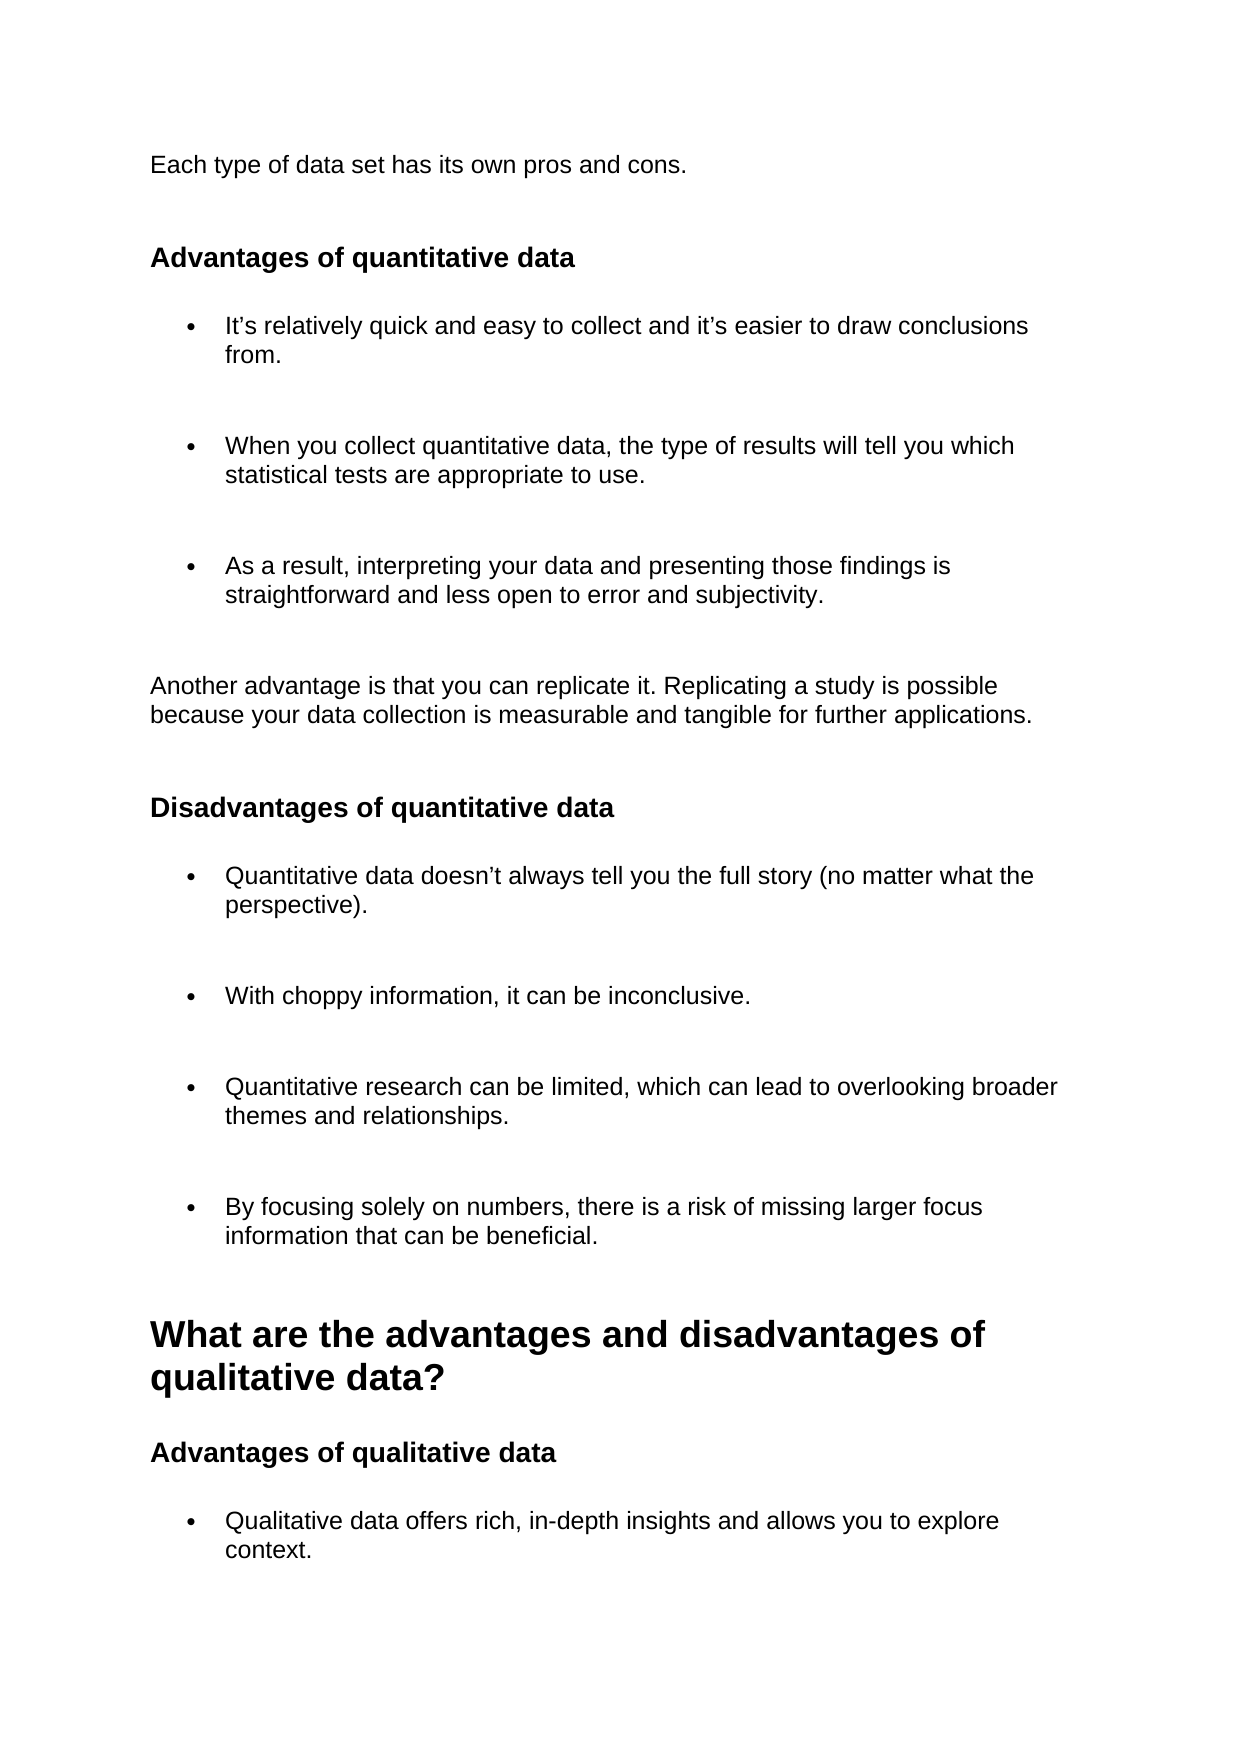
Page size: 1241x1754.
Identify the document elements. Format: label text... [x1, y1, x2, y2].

text What are the advantages and disadvantages of qualitative data? [150, 1312, 1090, 1398]
list It’s relatively quick and easy to collect and it’s easier to draw conclusions from. [187, 311, 1090, 369]
text Disadvantages of quantitative data [150, 791, 1090, 823]
list As a result, interpreting your data and presenting those findings is straightforward and less open to error and subjectivity. [187, 551, 1090, 609]
list When you collect quantitative data, the type of results will tell you which statistical tests are appropriate to use. [187, 431, 1090, 489]
text Each type of data set has its own pros and cons. [150, 150, 1090, 179]
list Qualitative data offers rich, in-depth insights and allows you to explore context. [187, 1506, 1090, 1563]
list Quantitative research can be limited, which can lead to overlooking broader themes and relationships. [187, 1072, 1090, 1130]
list By focusing solely on numbers, there is a risk of missing larger focus information that can be beneficial. [187, 1192, 1090, 1250]
text Another advantage is that you can replicate it. Replicating a study is possible because your data collection is measurable and tangible for further applications. [150, 671, 1090, 729]
list Quantitative data doesn’t always tell you the full story (no matter what the perspective). [187, 861, 1090, 918]
text Advantages of qualitative data [150, 1436, 1090, 1468]
text Advantages of quantitative data [150, 241, 1090, 274]
list With choppy information, it can be inconclusive. [187, 981, 1090, 1010]
